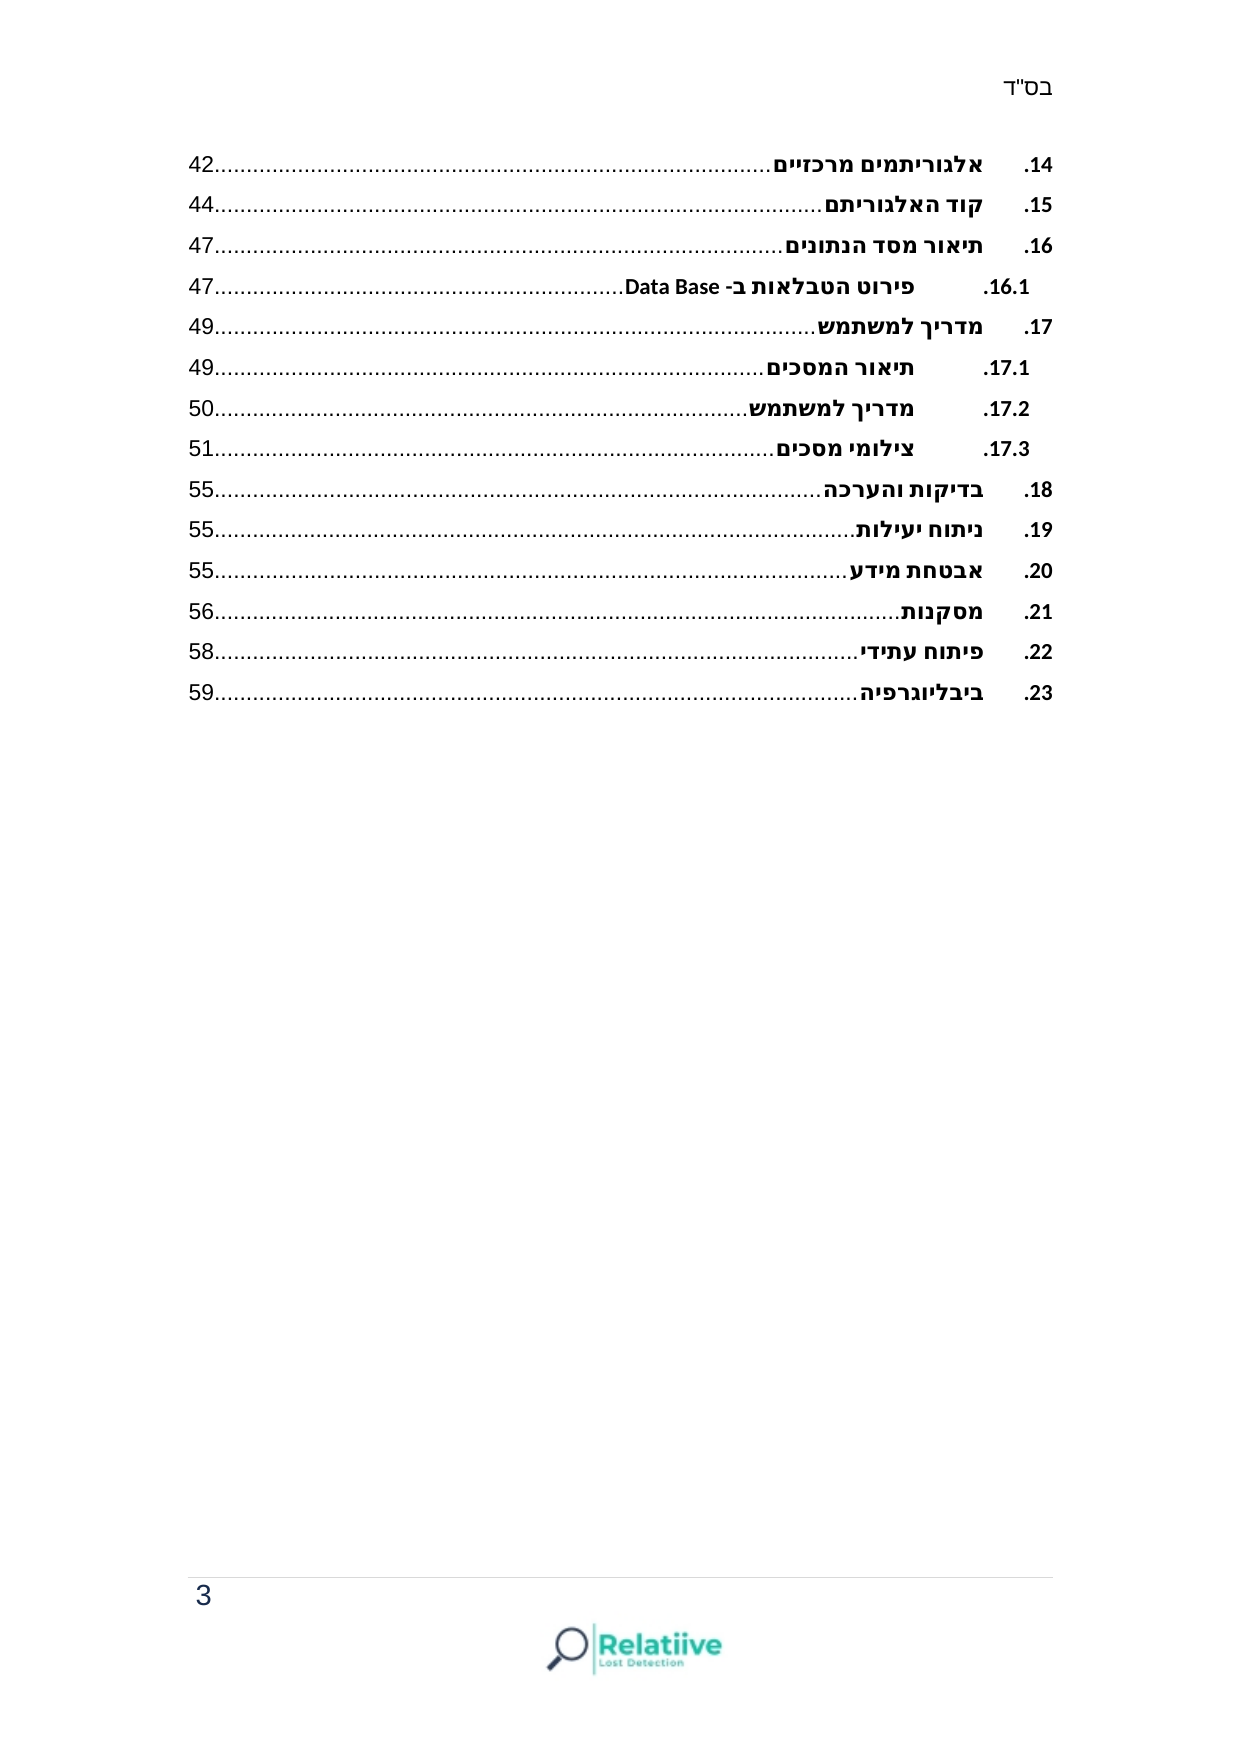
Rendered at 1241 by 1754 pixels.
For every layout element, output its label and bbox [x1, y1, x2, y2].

picture [540, 1611, 728, 1681]
